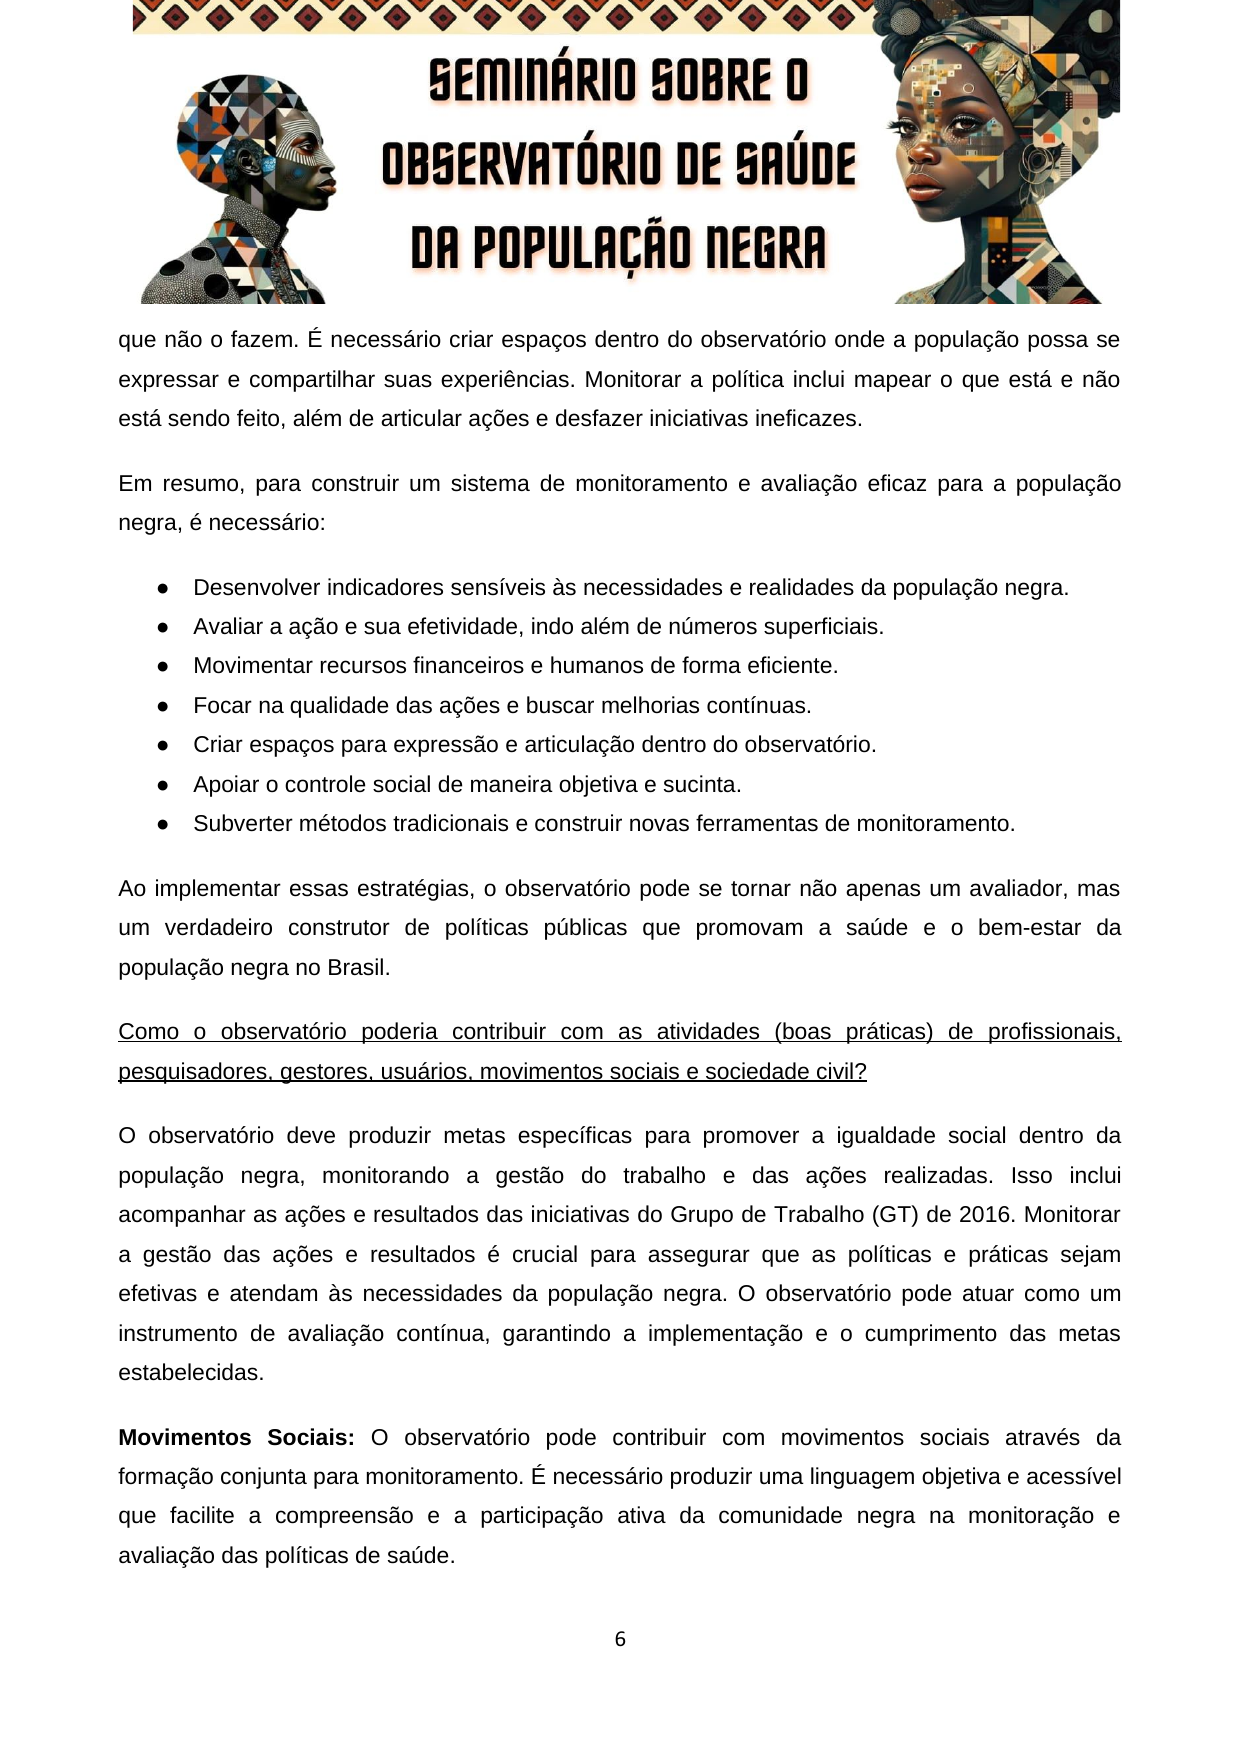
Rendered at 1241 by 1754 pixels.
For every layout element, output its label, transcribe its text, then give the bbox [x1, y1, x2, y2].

subtitle Movimentos Sociais: O observatório pode contribuir com movimentos sociais através da formação conjunta para monitoramento. É necessário produzir uma linguagem objetiva e acessível que facilite a compreensão e a participação ativa da comunidade negra na monitoração e avaliação das políticas de saúde. [118, 1423, 1122, 1568]
subtitle Focar na qualidade das ações e buscar melhorias contínuas. [156, 692, 1122, 718]
subtitle Criar espaços para expressão e articulação dentro do observatório. [156, 731, 1122, 758]
subtitle Apoiar o controle social de maneira objetiva e sucinta. [156, 771, 1122, 797]
subtitle Avaliar a ação e sua efetividade, indo além de números superficiais. [156, 613, 1122, 639]
subtitle Em resumo, para construir um sistema de monitoramento e avaliação eficaz para a população negra, é necessário: [118, 469, 1122, 535]
subtitle O observatório deve produzir metas específicas para promover a igualdade social dentro da população negra, monitorando a gestão do trabalho e das ações realizadas. Isso inclui acompanhar as ações e resultados das iniciativas do Grupo de Trabalho (GT) de 2016. Monitorar a gestão das ações e resultados é crucial para assegurar que as políticas e práticas sejam efetivas e atendam às necessidades da população negra. O observatório pode atuar como um instrumento de avaliação contínua, garantindo a implementação e o cumprimento das metas estabelecidas. [118, 1122, 1122, 1385]
subtitle Como o observatório poderia contribuir com as atividades (boas práticas) de profissionais, pesquisadores, gestores, usuários, movimentos sociais e sociedade civil? [118, 1018, 1122, 1041]
subtitle Subverter métodos tradicionais e construir novas ferramentas de monitoramento. [156, 810, 1122, 837]
picture [132, 0, 1121, 304]
subtitle Movimentar recursos financeiros e humanos de forma eficiente. [156, 652, 1122, 679]
subtitle Ao implementar essas estratégias, o observatório pode se tornar não apenas um avaliador, mas um verdadeiro construtor de políticas públicas que promovam a saúde e o bem-estar da população negra no Brasil. [118, 875, 1122, 980]
subtitle Desenvolver indicadores sensíveis às necessidades e realidades da população negra. [156, 573, 1122, 600]
subtitle Como o observatório poderia contribuir com as atividades (boas práticas) de profissionais, pesquisadores, gestores, usuários, movimentos sociais e sociedade civil? [118, 1042, 1122, 1084]
